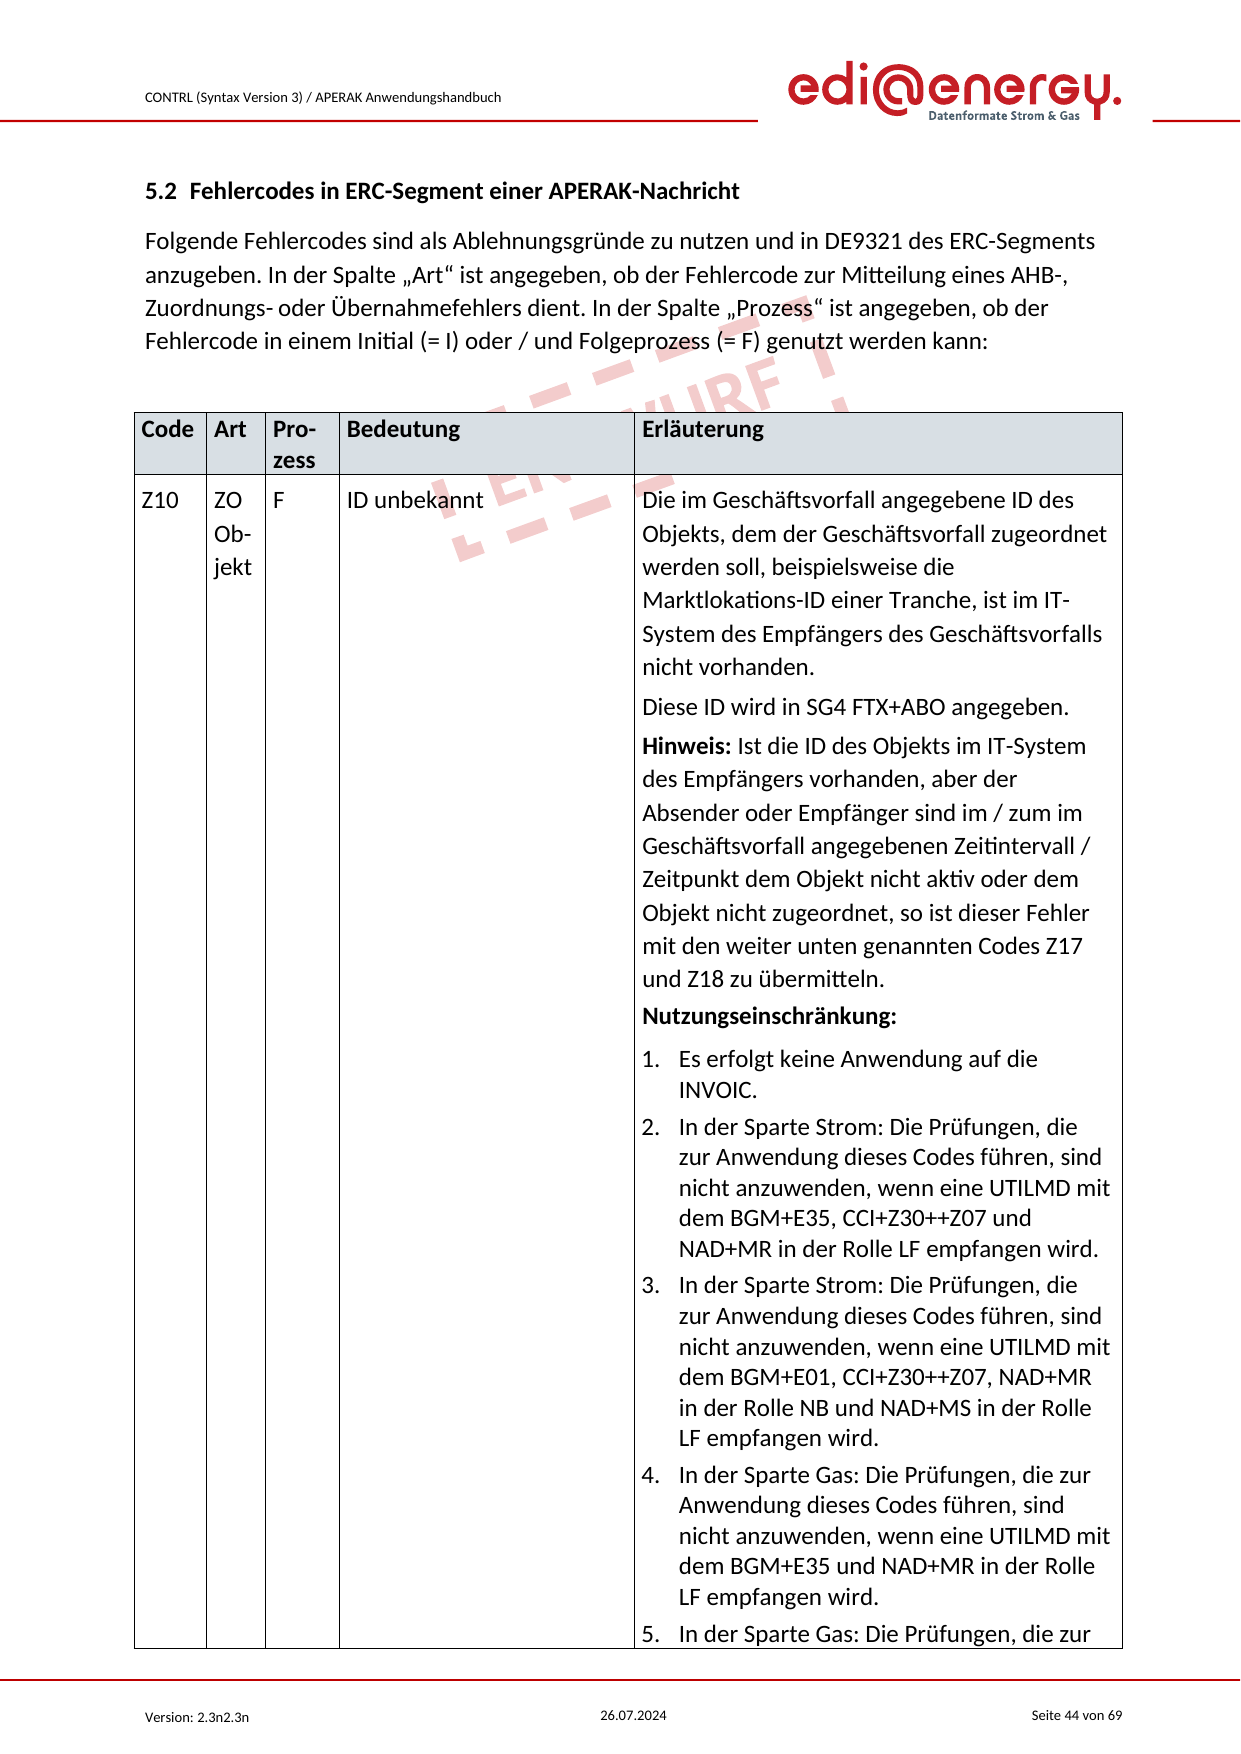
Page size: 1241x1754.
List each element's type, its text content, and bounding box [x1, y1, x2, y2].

table_cell F [266, 475, 339, 1648]
text Folgende Fehlercodes sind als Ablehnungsgründe zu nutzen und in DE9321 des ERC-Segments anzugeben. In der Spalte „Art“ ist angegeben, ob der Fehlercode zur Mitteilung eines AHB-, Zuordnungs- oder Übernahmefehlers dient. In der Spalte „Prozess“ ist angegeben, ob der Fehlercode in einem Initial (= I) oder / und Folgeprozess (= F) genutzt werden kann: [145, 223, 1122, 356]
subtitle Fehlercodes in ERC-Segment einer APERAK-Nachricht [145, 173, 1122, 206]
table_cell ID unbekannt [340, 475, 634, 1648]
table_header Bedeutung [340, 413, 634, 474]
table_header Erläuterung [635, 413, 1122, 474]
table_header Code [135, 413, 206, 474]
table_cell Z10 [135, 475, 206, 1648]
table_header Pro-zess [266, 413, 339, 474]
table_cell ZO Objekt [207, 475, 265, 1648]
table_header Art [207, 413, 265, 474]
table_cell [635, 475, 1122, 1648]
